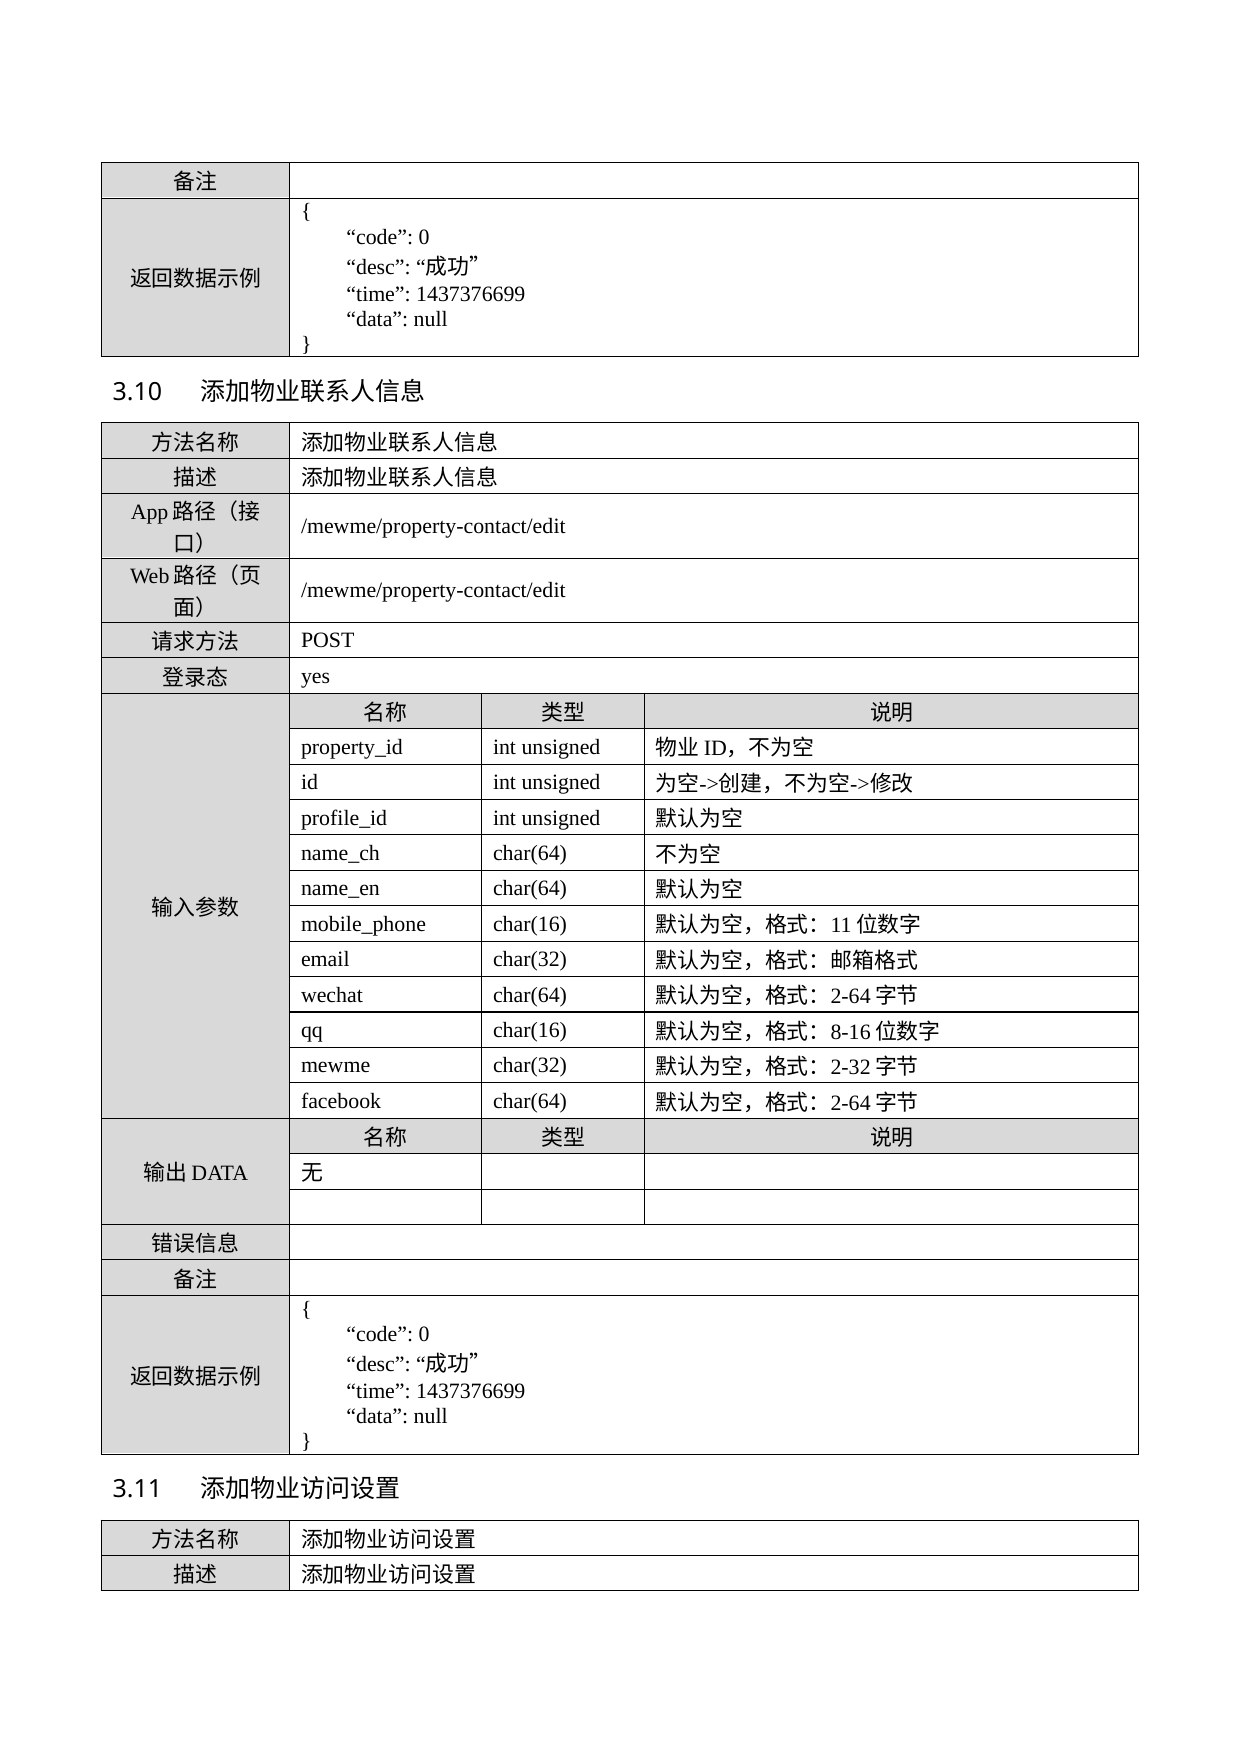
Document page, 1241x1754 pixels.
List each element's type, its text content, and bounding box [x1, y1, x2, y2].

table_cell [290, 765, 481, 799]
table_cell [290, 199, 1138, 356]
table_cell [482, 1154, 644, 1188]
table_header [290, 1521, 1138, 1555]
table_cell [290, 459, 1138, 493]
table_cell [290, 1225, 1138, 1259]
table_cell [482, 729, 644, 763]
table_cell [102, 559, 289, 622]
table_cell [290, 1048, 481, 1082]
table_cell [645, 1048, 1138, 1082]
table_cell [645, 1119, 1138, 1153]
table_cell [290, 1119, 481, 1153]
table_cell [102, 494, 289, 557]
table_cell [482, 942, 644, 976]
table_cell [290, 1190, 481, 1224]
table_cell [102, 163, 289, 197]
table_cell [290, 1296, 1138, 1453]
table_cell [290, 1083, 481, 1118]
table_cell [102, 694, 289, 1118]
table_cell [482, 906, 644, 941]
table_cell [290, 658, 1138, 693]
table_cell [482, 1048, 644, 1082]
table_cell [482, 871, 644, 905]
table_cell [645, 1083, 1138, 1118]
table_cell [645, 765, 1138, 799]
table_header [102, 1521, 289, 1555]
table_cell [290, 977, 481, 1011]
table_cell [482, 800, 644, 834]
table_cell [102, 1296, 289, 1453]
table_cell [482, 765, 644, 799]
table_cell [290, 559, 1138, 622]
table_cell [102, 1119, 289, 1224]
subtitle 添加物业联系人信息 [112, 357, 1128, 422]
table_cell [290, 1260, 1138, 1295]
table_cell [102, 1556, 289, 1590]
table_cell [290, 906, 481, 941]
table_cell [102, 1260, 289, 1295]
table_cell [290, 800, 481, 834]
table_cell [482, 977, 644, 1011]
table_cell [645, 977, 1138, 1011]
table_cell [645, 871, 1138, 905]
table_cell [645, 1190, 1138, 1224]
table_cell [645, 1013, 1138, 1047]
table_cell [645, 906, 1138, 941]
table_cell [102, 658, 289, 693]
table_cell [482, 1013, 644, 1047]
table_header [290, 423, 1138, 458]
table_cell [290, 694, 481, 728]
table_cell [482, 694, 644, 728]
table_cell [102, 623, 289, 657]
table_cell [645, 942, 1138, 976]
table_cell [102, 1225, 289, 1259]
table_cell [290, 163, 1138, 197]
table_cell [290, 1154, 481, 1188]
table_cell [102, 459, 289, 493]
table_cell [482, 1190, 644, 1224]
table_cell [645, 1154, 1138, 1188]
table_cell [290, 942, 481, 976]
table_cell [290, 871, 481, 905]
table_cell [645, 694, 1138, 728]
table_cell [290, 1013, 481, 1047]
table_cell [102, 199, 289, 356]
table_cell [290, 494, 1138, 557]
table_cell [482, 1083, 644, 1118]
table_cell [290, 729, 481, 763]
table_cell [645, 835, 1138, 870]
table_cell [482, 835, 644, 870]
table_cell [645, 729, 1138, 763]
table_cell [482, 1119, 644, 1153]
subtitle 添加物业访问设置 [112, 1455, 1128, 1519]
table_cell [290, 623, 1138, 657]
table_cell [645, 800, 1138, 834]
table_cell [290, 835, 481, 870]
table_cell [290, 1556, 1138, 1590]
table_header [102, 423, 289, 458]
